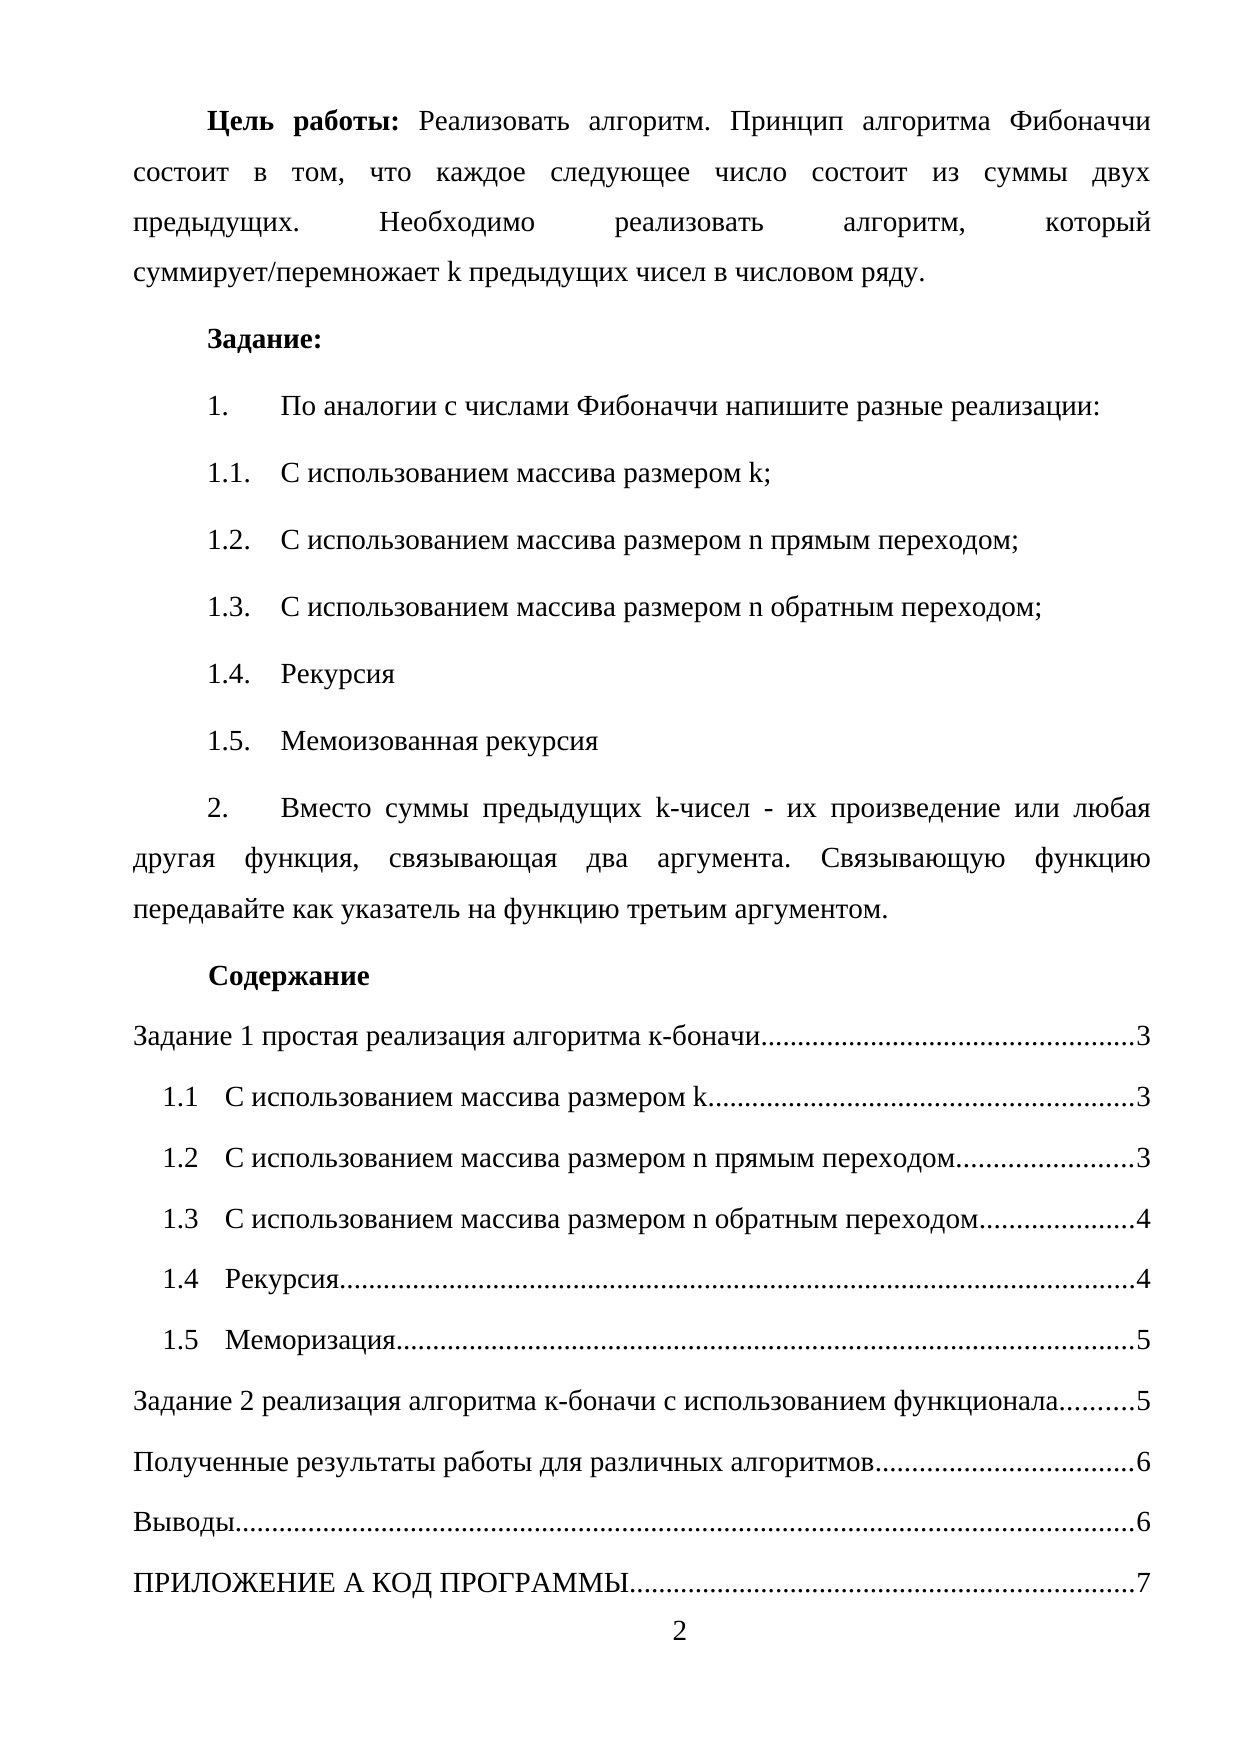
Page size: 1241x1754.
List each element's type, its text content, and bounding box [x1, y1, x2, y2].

text Задание: [133, 321, 1152, 355]
text Задание 1 простая реализация алгоритма к-боначи 3 [133, 1018, 1152, 1052]
text 1.5 Меморизация 5 [162, 1322, 1152, 1356]
text 1.4 Рекурсия 4 [162, 1261, 1152, 1295]
text Задание 2 реализация алгоритма к-боначи с использованием функционала 5 [133, 1383, 1152, 1416]
text 2. Вместо суммы предыдущих k-чисел - их произведение или любая другая функция, связывающая два аргумента. Связывающую функцию передавайте как указатель на функцию третьим аргументом. [133, 790, 1152, 924]
text 1.3. С использованием массива размером n обратным переходом; [133, 589, 1152, 623]
text 1.3 С использованием массива размером n обратным переходом 4 [162, 1201, 1152, 1234]
text Полученные результаты работы для различных алгоритмов 6 [133, 1444, 1152, 1477]
text 1.4. Рекурсия [133, 656, 1152, 690]
text 1. По аналогии с числами Фибоначчи напишите разные реализации: [133, 388, 1152, 422]
text Выводы 6 [133, 1504, 1152, 1538]
text ПРИЛОЖЕНИЕ A КОД ПРОГРАММЫ 7 [133, 1565, 1152, 1599]
text 1.1 С использованием массива размером k 3 [162, 1079, 1152, 1113]
text Содержание [133, 958, 1152, 991]
text 1.5. Мемоизованная рекурсия [133, 723, 1152, 757]
text 1.2 С использованием массива размером n прямым переходом 3 [162, 1140, 1152, 1173]
text 1.1. С использованием массива размером k; [133, 455, 1152, 489]
text 1.2. С использованием массива размером n прямым переходом; [133, 522, 1152, 556]
text Цель работы: Реализовать алгоритм. Принцип алгоритма Фибоначчи состоит в том, что каждое следующее число состоит из суммы двух предыдущих. Необходимо реализовать алгоритм, который суммирует/перемножает k предыдущих чисел в числовом ряду. [133, 103, 1152, 288]
